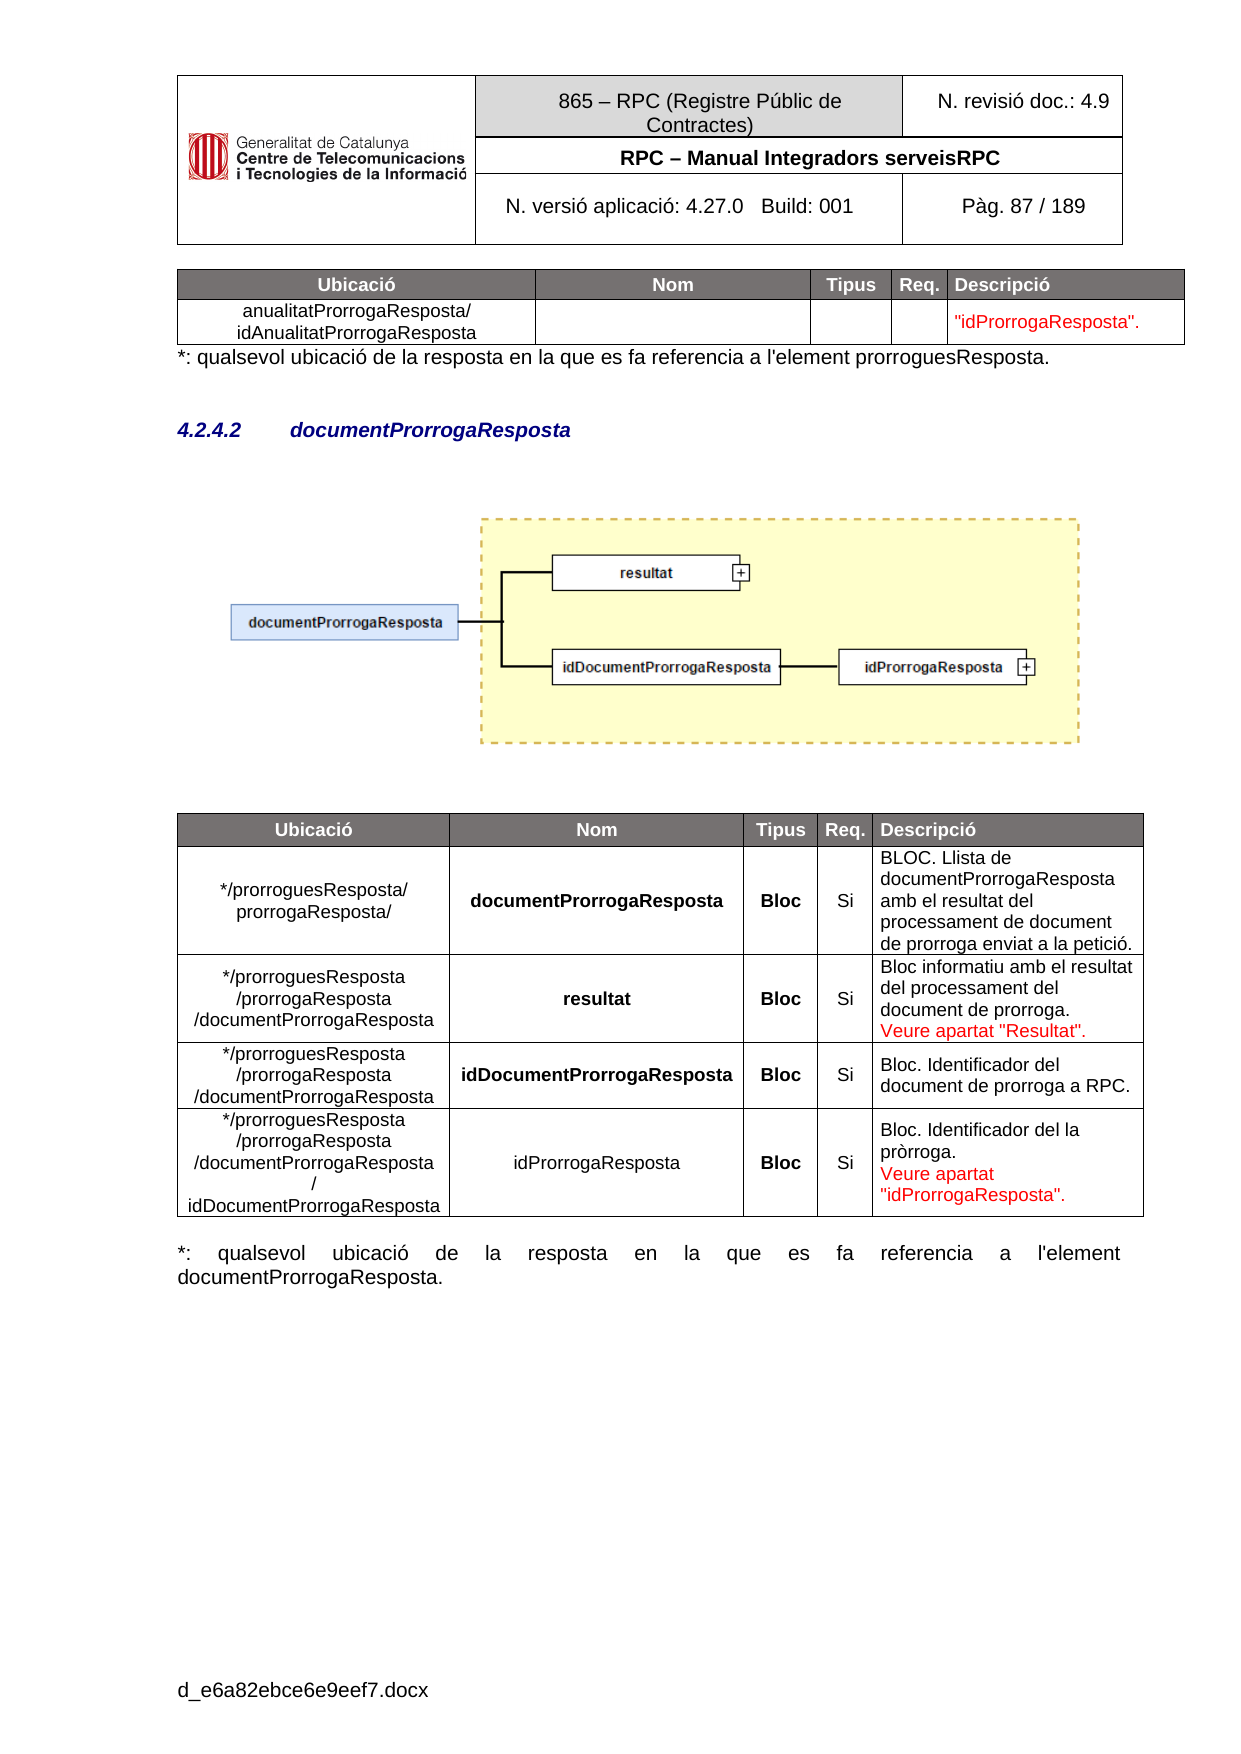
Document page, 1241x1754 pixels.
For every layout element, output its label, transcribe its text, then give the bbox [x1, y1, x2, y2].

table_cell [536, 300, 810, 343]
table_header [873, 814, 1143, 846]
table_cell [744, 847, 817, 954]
text *: qualsevol ubicació de la resposta en la que es fa referencia a l'element prorroguesResposta. [177, 345, 1122, 368]
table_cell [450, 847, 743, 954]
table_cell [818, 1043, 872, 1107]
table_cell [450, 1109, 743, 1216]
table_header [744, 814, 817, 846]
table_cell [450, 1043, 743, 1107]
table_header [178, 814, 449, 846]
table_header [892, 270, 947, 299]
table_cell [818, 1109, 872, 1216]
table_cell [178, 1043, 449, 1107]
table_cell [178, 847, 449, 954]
picture [177, 471, 1137, 789]
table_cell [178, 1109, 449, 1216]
subtitle documentProrrogaResposta [177, 417, 1122, 441]
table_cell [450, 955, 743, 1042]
text *: qualsevol ubicació de la resposta en la que es fa referencia a l'element documentProrrogaResposta. [177, 1241, 1122, 1289]
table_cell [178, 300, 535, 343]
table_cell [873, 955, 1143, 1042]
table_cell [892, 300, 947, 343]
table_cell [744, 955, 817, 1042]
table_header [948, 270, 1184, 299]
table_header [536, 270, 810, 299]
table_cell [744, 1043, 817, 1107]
picture [188, 133, 467, 182]
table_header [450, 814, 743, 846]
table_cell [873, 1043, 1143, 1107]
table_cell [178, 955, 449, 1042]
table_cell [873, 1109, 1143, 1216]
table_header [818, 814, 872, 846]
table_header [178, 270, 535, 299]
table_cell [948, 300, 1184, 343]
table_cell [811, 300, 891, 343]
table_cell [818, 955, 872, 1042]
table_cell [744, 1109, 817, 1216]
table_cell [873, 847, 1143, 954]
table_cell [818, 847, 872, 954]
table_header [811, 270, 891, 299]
